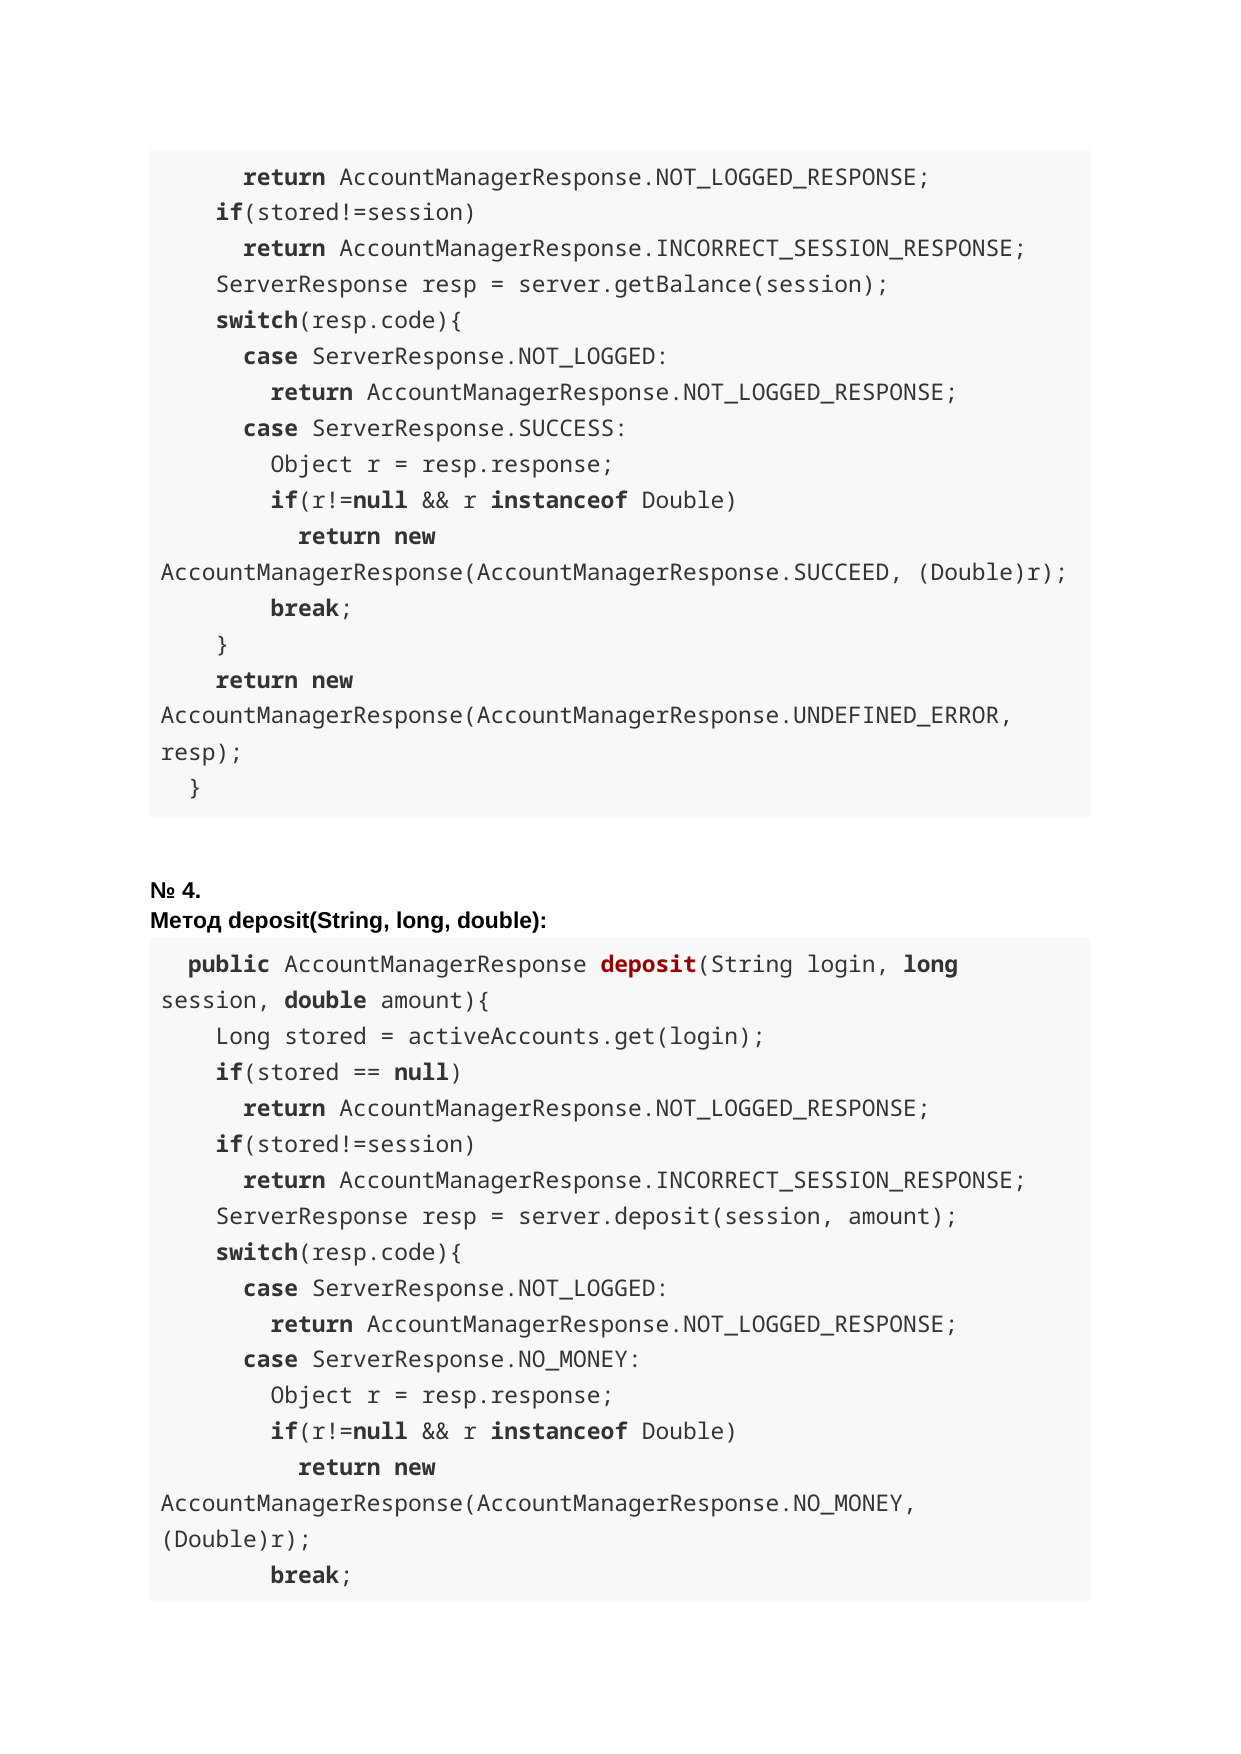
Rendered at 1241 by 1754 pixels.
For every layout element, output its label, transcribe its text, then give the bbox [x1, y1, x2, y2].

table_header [150, 938, 1090, 1601]
text Метод deposit(String, long, double): [150, 907, 1090, 934]
text № 4. [150, 877, 1090, 904]
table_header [150, 150, 1090, 817]
